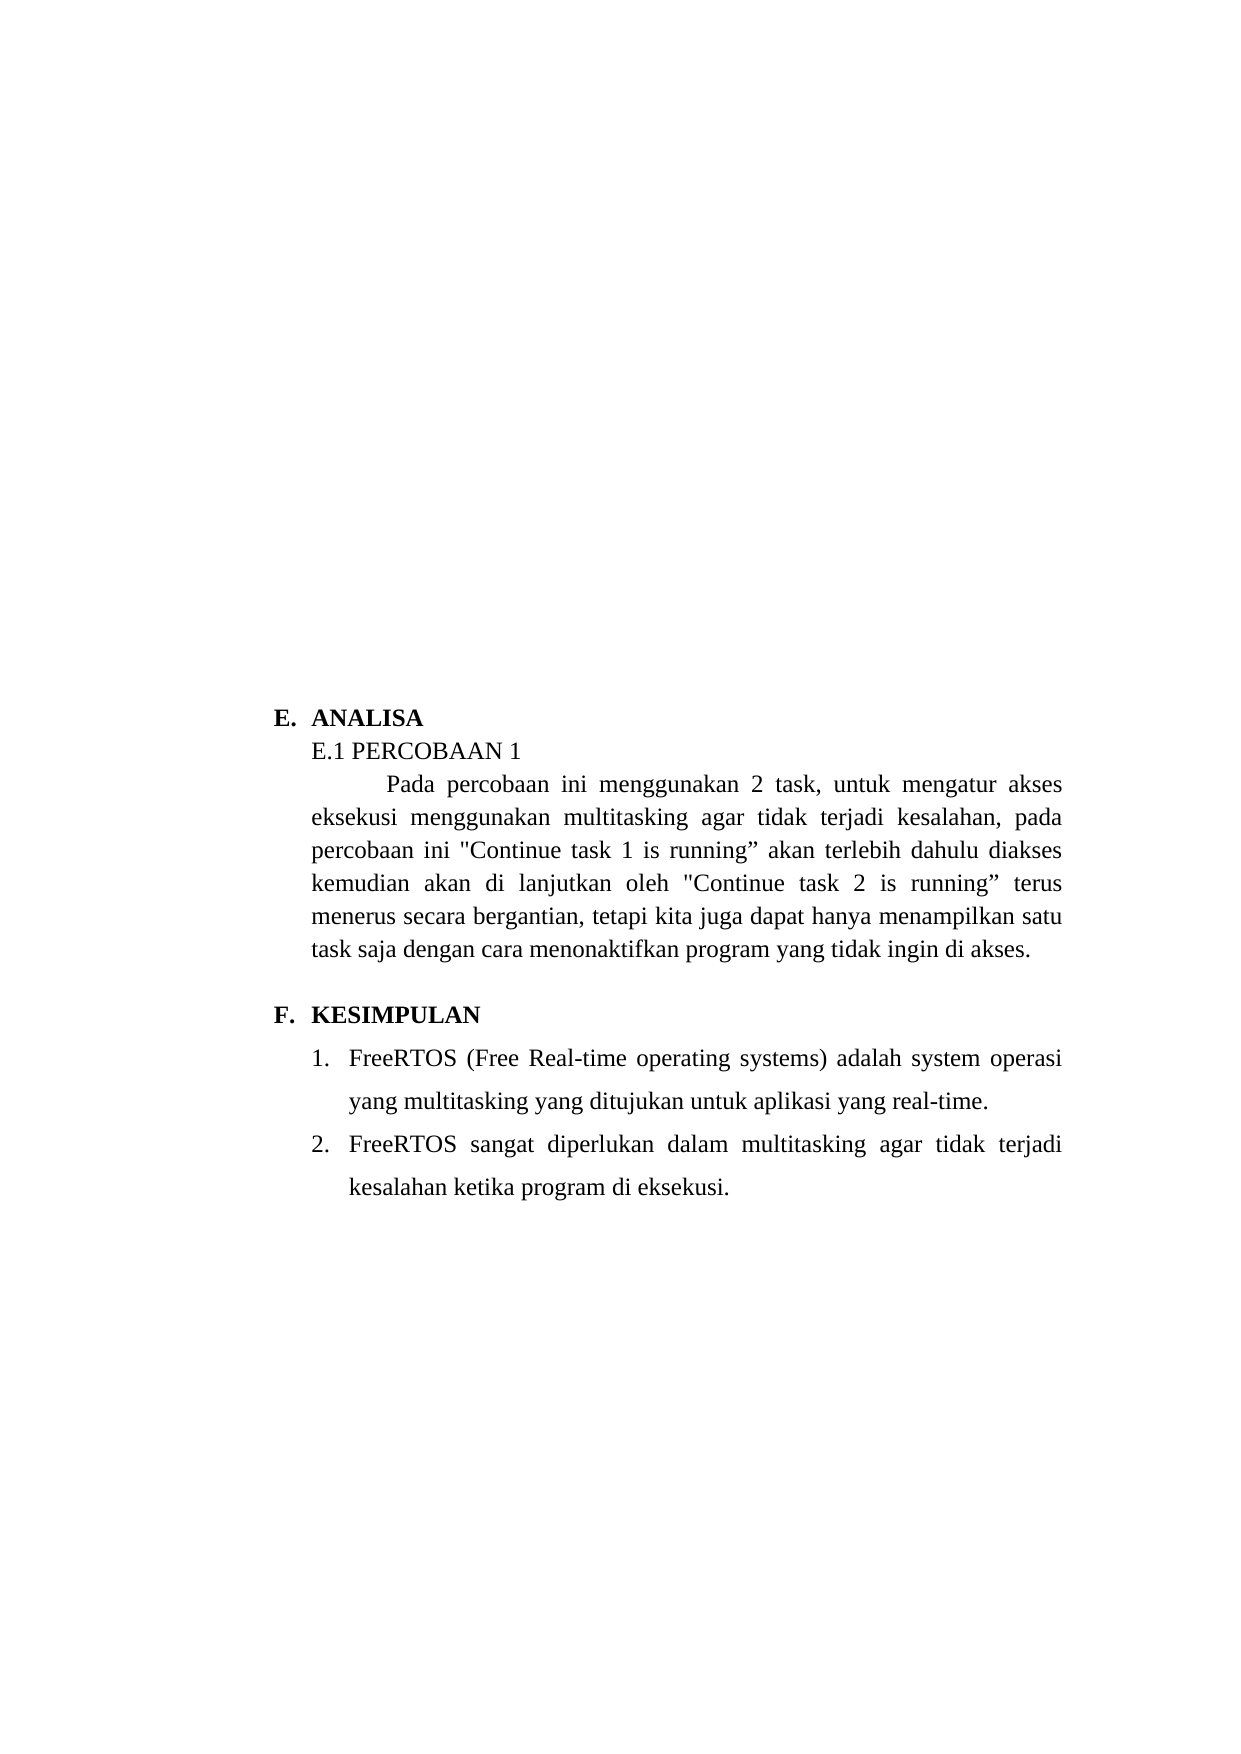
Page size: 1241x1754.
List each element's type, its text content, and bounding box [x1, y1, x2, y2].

list KESIMPULAN [274, 1000, 1063, 1029]
list ANALISA [274, 703, 1063, 731]
list FreeRTOS sangat diperlukan dalam multitasking agar tidak terjadi kesalahan ketika program di eksekusi. [311, 1129, 1063, 1201]
list FreeRTOS (Free Real-time operating systems) adalah system operasi yang multitasking yang ditujukan untuk aplikasi yang real-time. [311, 1043, 1063, 1115]
list E.1 PERCOBAAN 1 [311, 736, 1063, 764]
list Pada percobaan ini menggunakan 2 task, untuk mengatur akses eksekusi menggunakan multitasking agar tidak terjadi kesalahan, pada percobaan ini "Continue task 1 is running” akan terlebih dahulu diakses kemudian akan di lanjutkan oleh "Continue task 2 is running” terus menerus secara bergantian, tetapi kita juga dapat hanya menampilkan satu task saja dengan cara menonaktifkan program yang tidak ingin di akses. [311, 769, 1063, 963]
